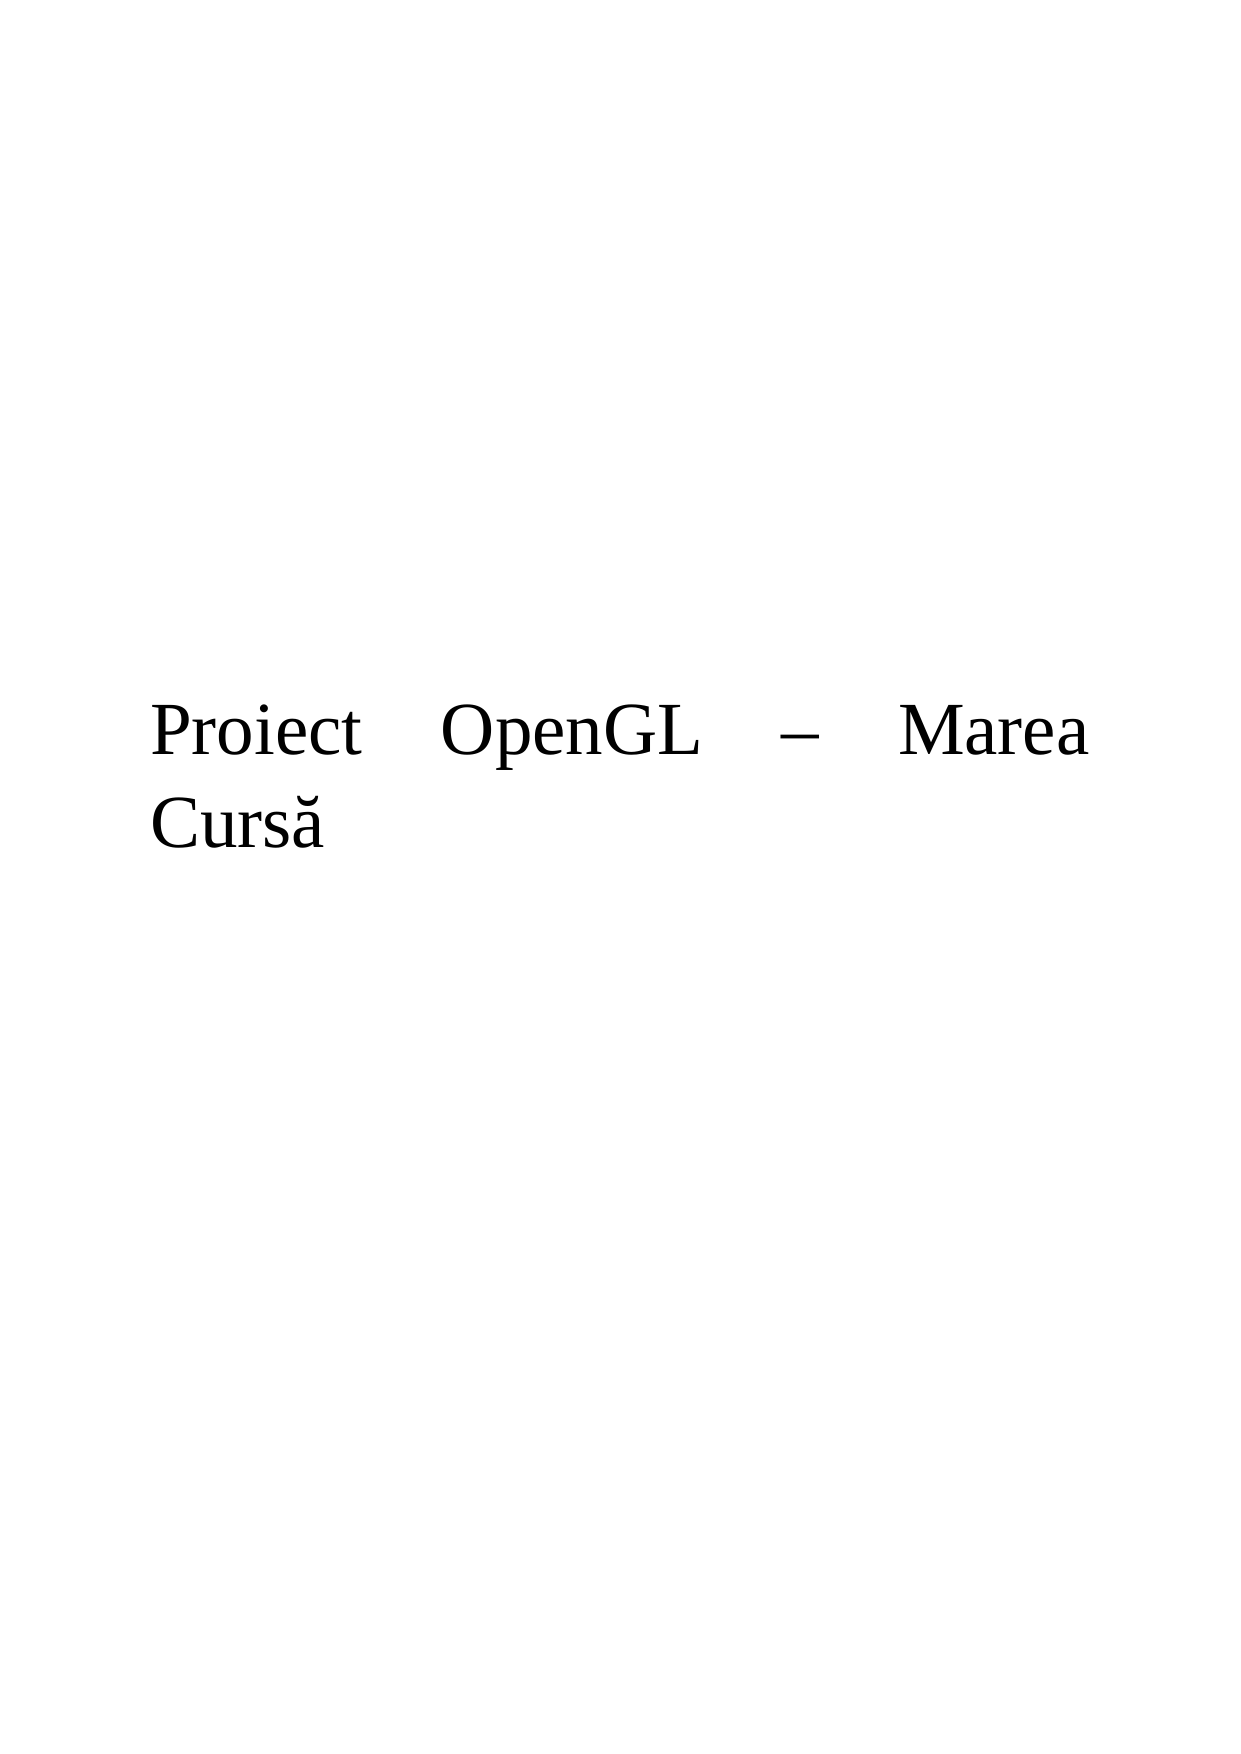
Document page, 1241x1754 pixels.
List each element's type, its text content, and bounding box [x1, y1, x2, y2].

text Proiect OpenGL – Marea Cursă [150, 684, 1090, 864]
